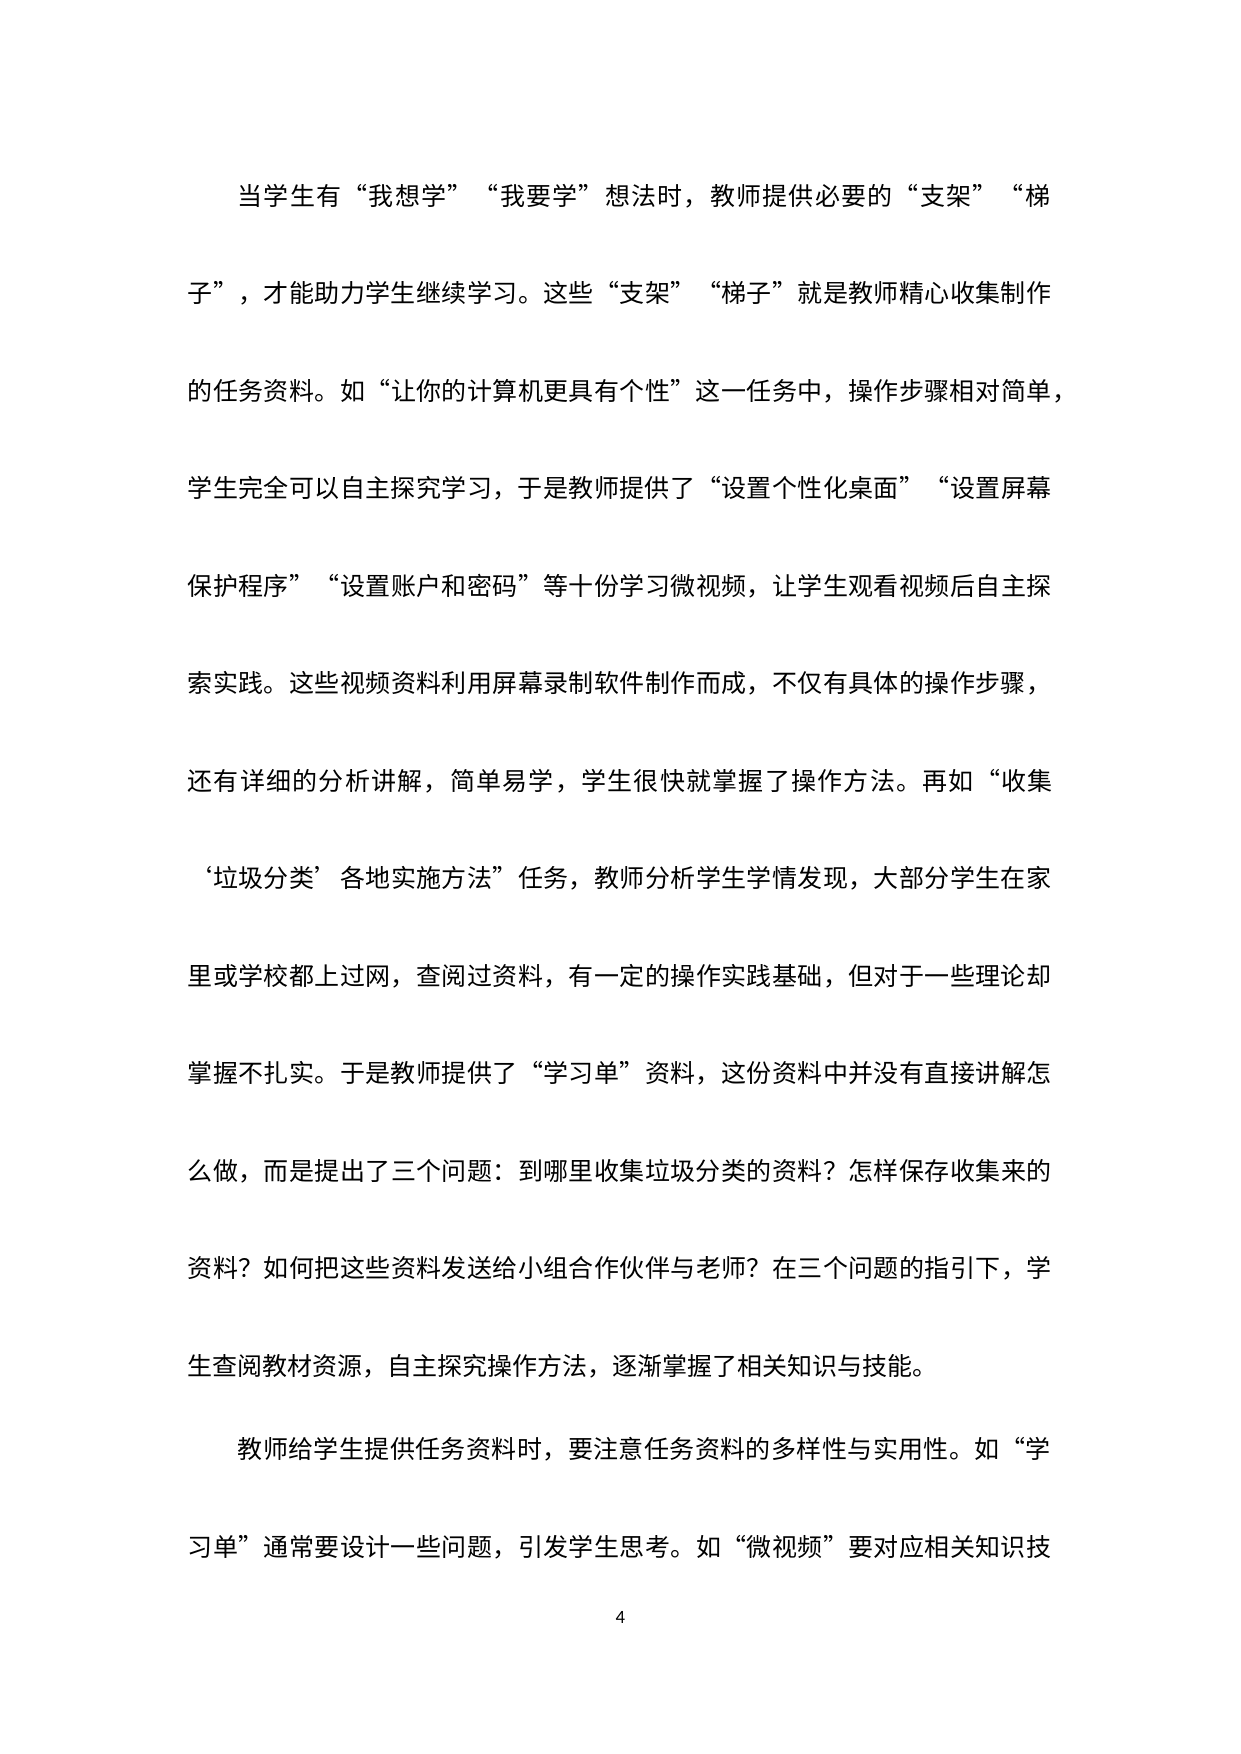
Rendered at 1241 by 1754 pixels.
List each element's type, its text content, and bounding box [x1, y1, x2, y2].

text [187, 1415, 1053, 1578]
text 当学生有“我想学”“我要学”想法时，教师提供必要的“支架”“梯子”，才能助力学生继续学习。这些“支架”“梯子”就是教师精心收集制作的任务资料。如“让你的计算机更具有个性”这一任务中，操作步骤相对简单，学生完全可以自主探究学习，于是教师提供了“设置个性化桌面”“设置屏幕保护程序”“设置账户和密码”等十份学习微视频，让学生观看视频后自主探索实践。这些视频资料利用屏幕录制软件制作而成，不仅有具体的操作步骤，还有详细的分析讲解，简单易学，学生很快就掌握了操作方法。再如“收集‘垃圾分类’各地实施方法”任务，教师分析学生学情发现，大部分学生在家里或学校都上过网，查阅过资料，有一定的操作实践基础，但对于一些理论却掌握不扎实。于是教师提供了“学习单”资料，这份资料中并没有直接讲解怎么做，而是提出了三个问题：到哪里收集垃圾分类的资料？怎样保存收集来的资料？如何把这些资料发送给小组合作伙伴与老师？在三个问题的指引下，学生查阅教材资源，自主探究操作方法，逐渐掌握了相关知识与技能。 [187, 162, 1053, 1397]
